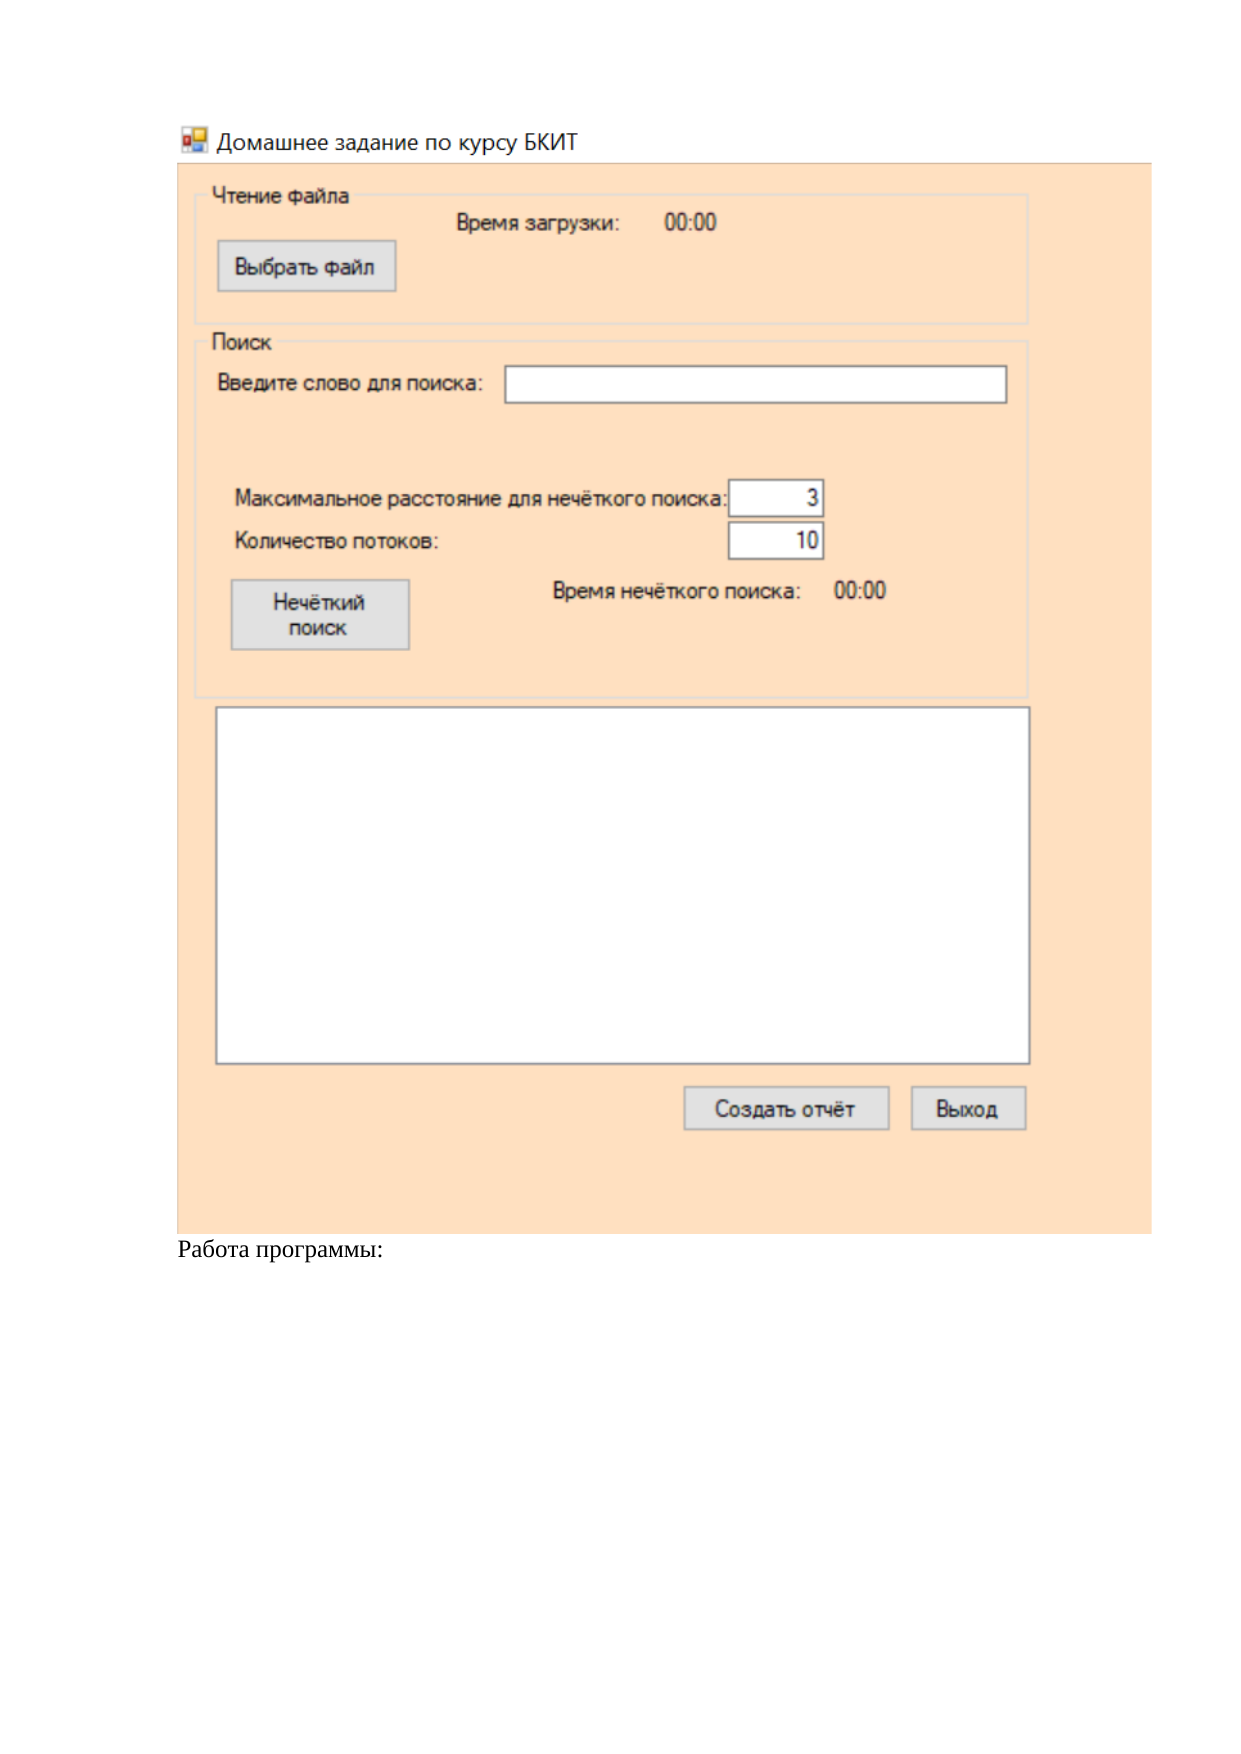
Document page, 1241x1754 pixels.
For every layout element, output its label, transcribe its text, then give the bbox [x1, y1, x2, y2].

picture [177, 118, 1152, 1234]
text Работа программы: [177, 1234, 1152, 1263]
